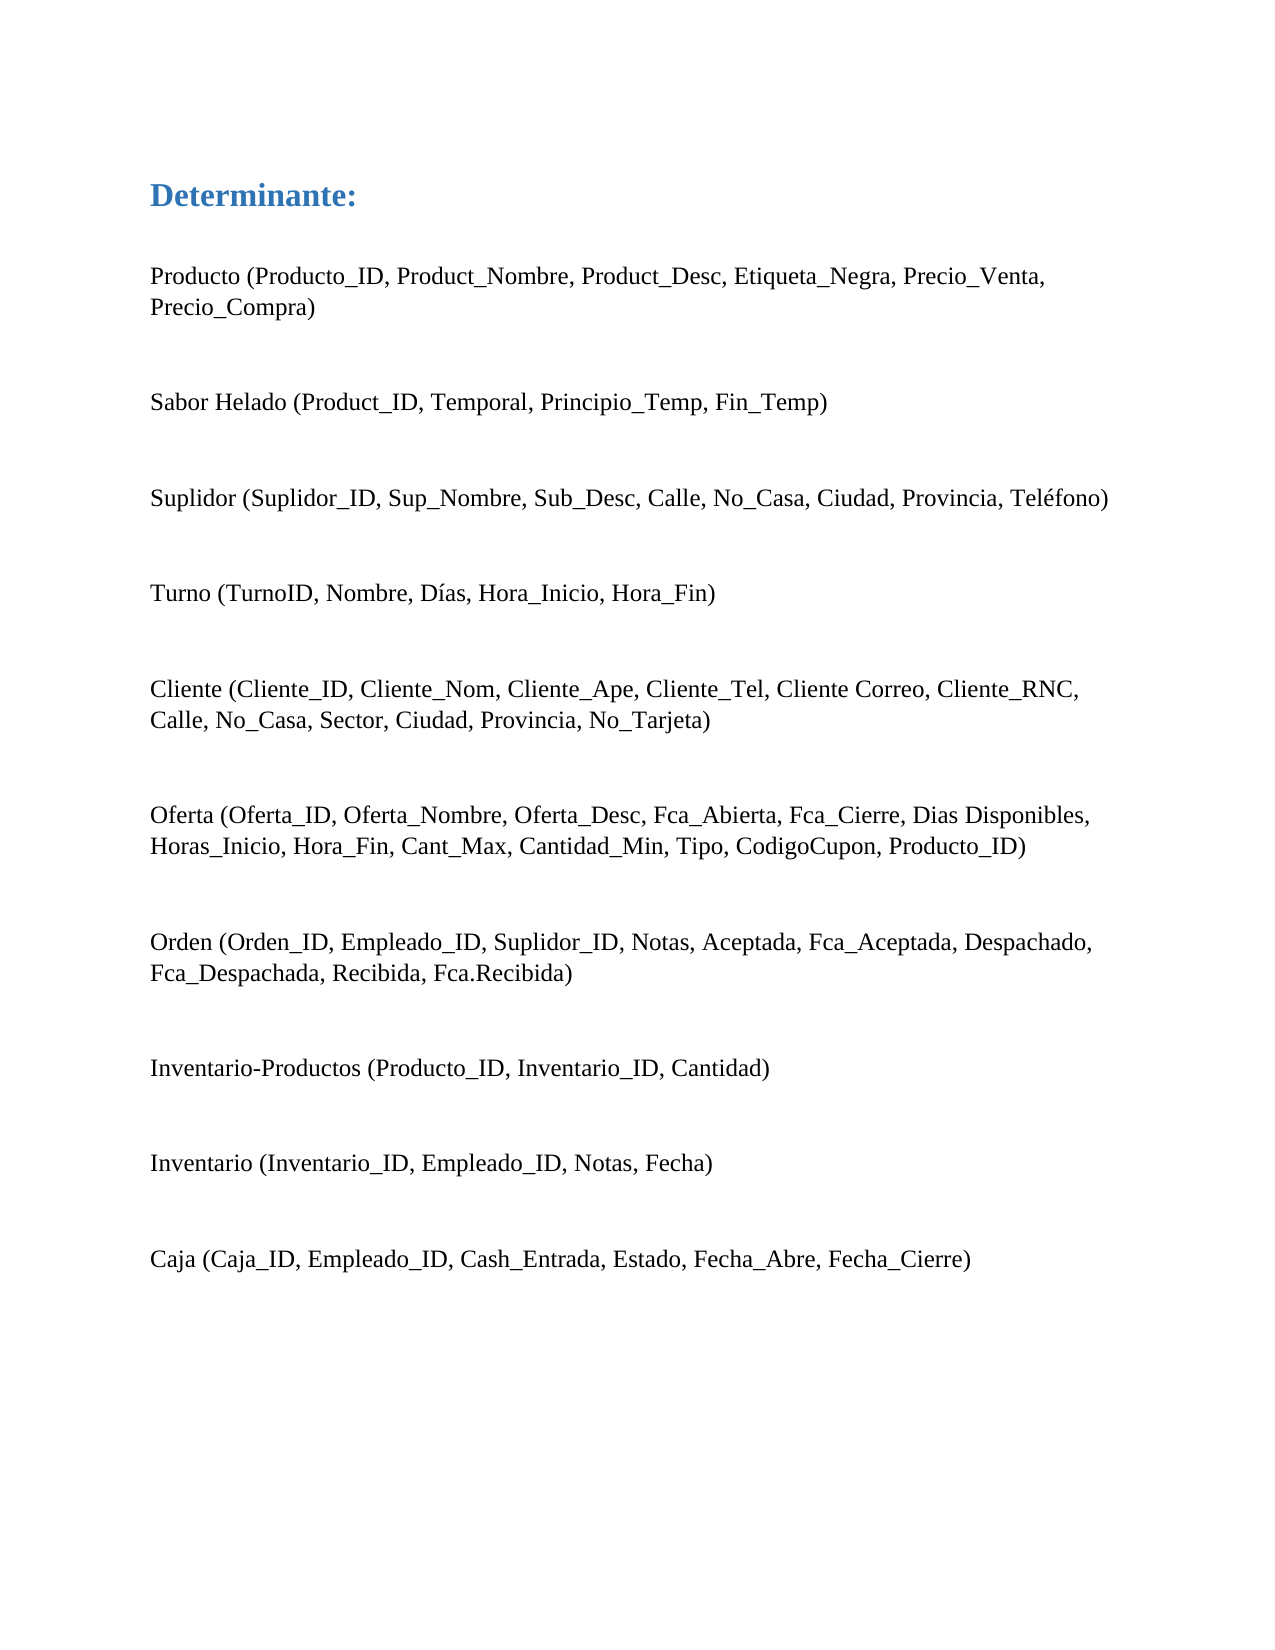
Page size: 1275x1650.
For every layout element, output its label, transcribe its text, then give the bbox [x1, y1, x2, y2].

text Producto (Producto_ID, Product_Nombre, Product_Desc, Etiqueta_Negra, Precio_Venta, Precio_Compra) [150, 261, 1125, 321]
subtitle Determinante: [150, 175, 1125, 213]
text Orden (Orden_ID, Empleado_ID, Suplidor_ID, Notas, Aceptada, Fca_Aceptada, Despachado, Fca_Despachada, Recibida, Fca.Recibida) [150, 927, 1125, 986]
text Turno (TurnoID, Nombre, Días, Hora_Inicio, Hora_Fin) [150, 578, 1125, 607]
text Inventario-Productos (Producto_ID, Inventario_ID, Cantidad) [150, 1053, 1125, 1082]
text Suplidor (Suplidor_ID, Sup_Nombre, Sub_Desc, Calle, No_Casa, Ciudad, Provincia, Teléfono) [150, 483, 1125, 512]
text Cliente (Cliente_ID, Cliente_Nom, Cliente_Ape, Cliente_Tel, Cliente Correo, Cliente_RNC, Calle, No_Casa, Sector, Ciudad, Provincia, No_Tarjeta) [150, 674, 1125, 733]
text Sabor Helado (Product_ID, Temporal, Principio_Temp, Fin_Temp) [150, 387, 1125, 416]
text Caja (Caja_ID, Empleado_ID, Cash_Entrada, Estado, Fecha_Abre, Fecha_Cierre) [150, 1244, 1125, 1273]
text Oferta (Oferta_ID, Oferta_Nombre, Oferta_Desc, Fca_Abierta, Fca_Cierre, Dias Disponibles, Horas_Inicio, Hora_Fin, Cant_Max, Cantidad_Min, Tipo, CodigoCupon, Producto_ID) [150, 800, 1125, 860]
text Inventario (Inventario_ID, Empleado_ID, Notas, Fecha) [150, 1148, 1125, 1177]
